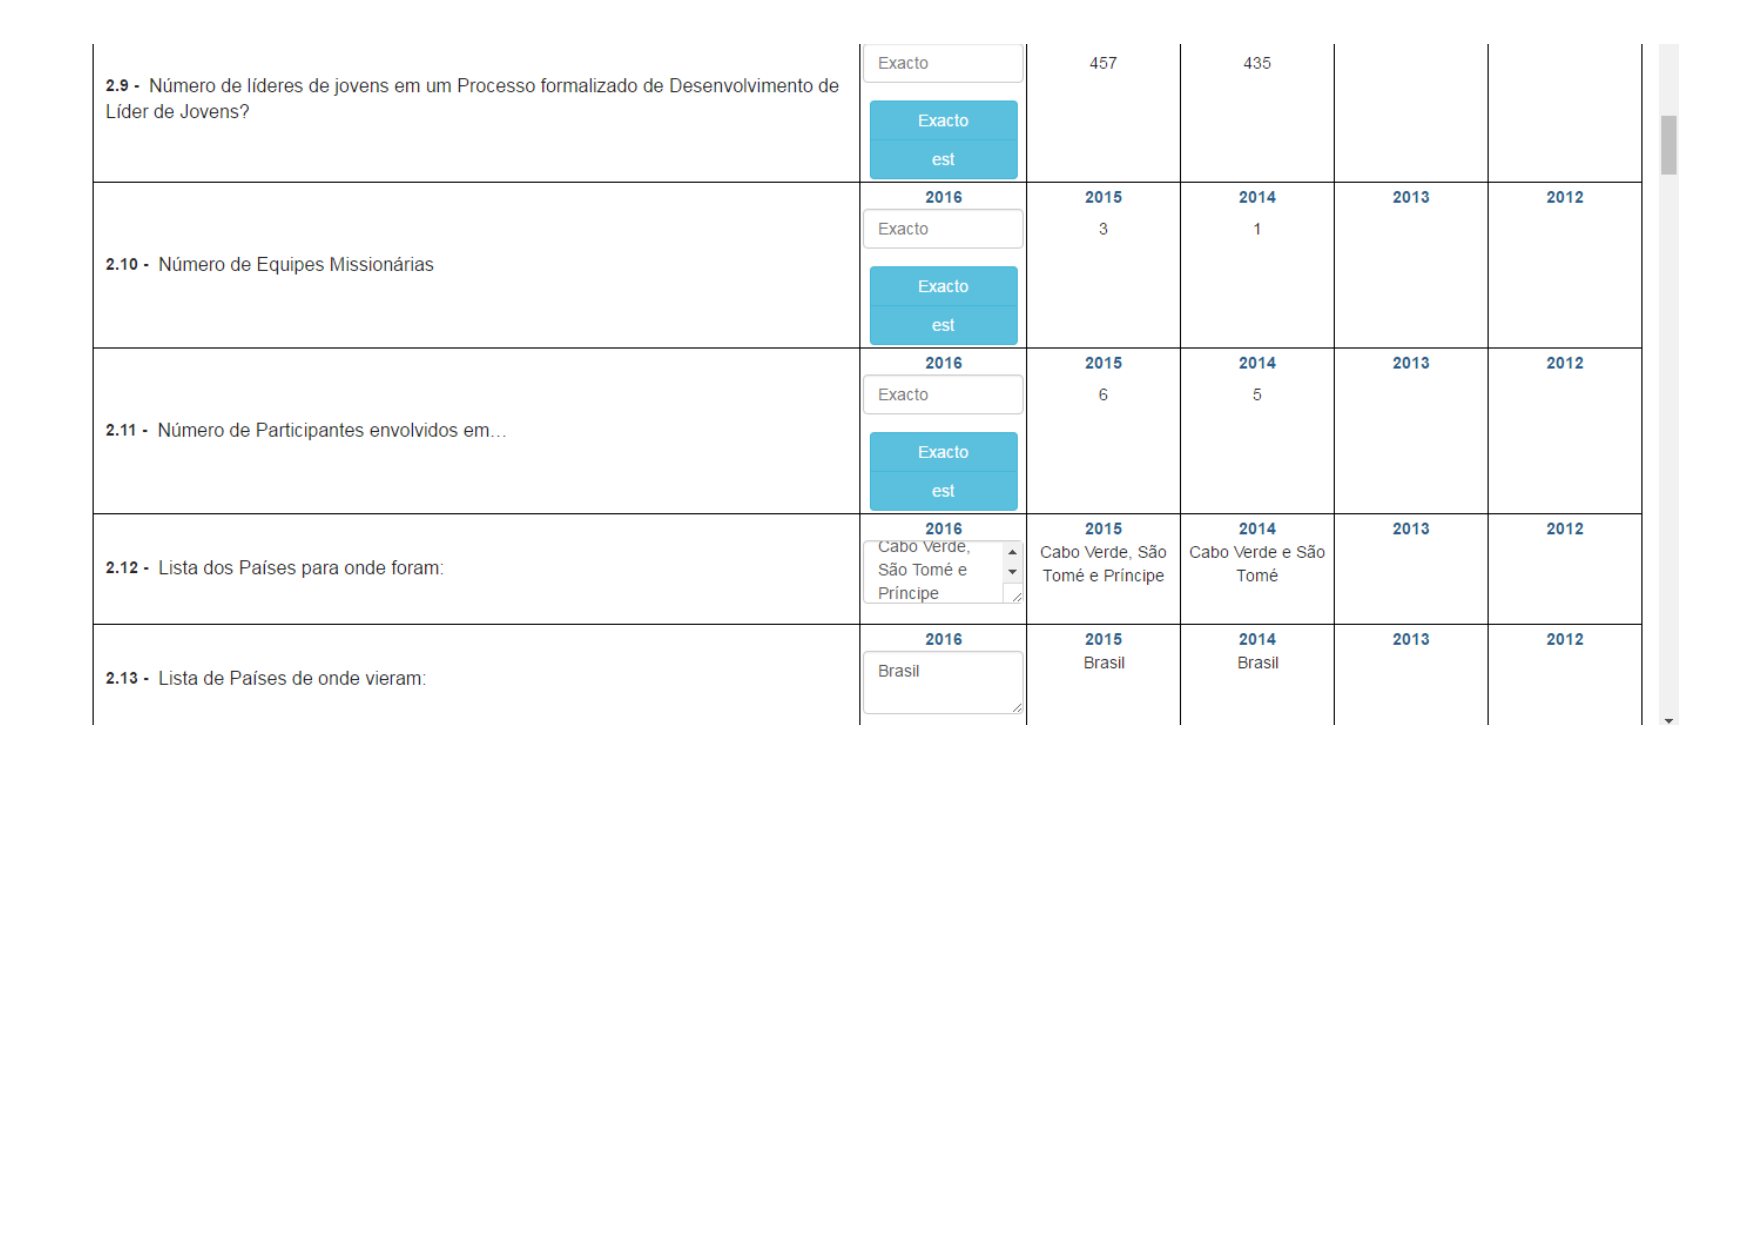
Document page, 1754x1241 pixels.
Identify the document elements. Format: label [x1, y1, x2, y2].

picture [75, 44, 1679, 725]
